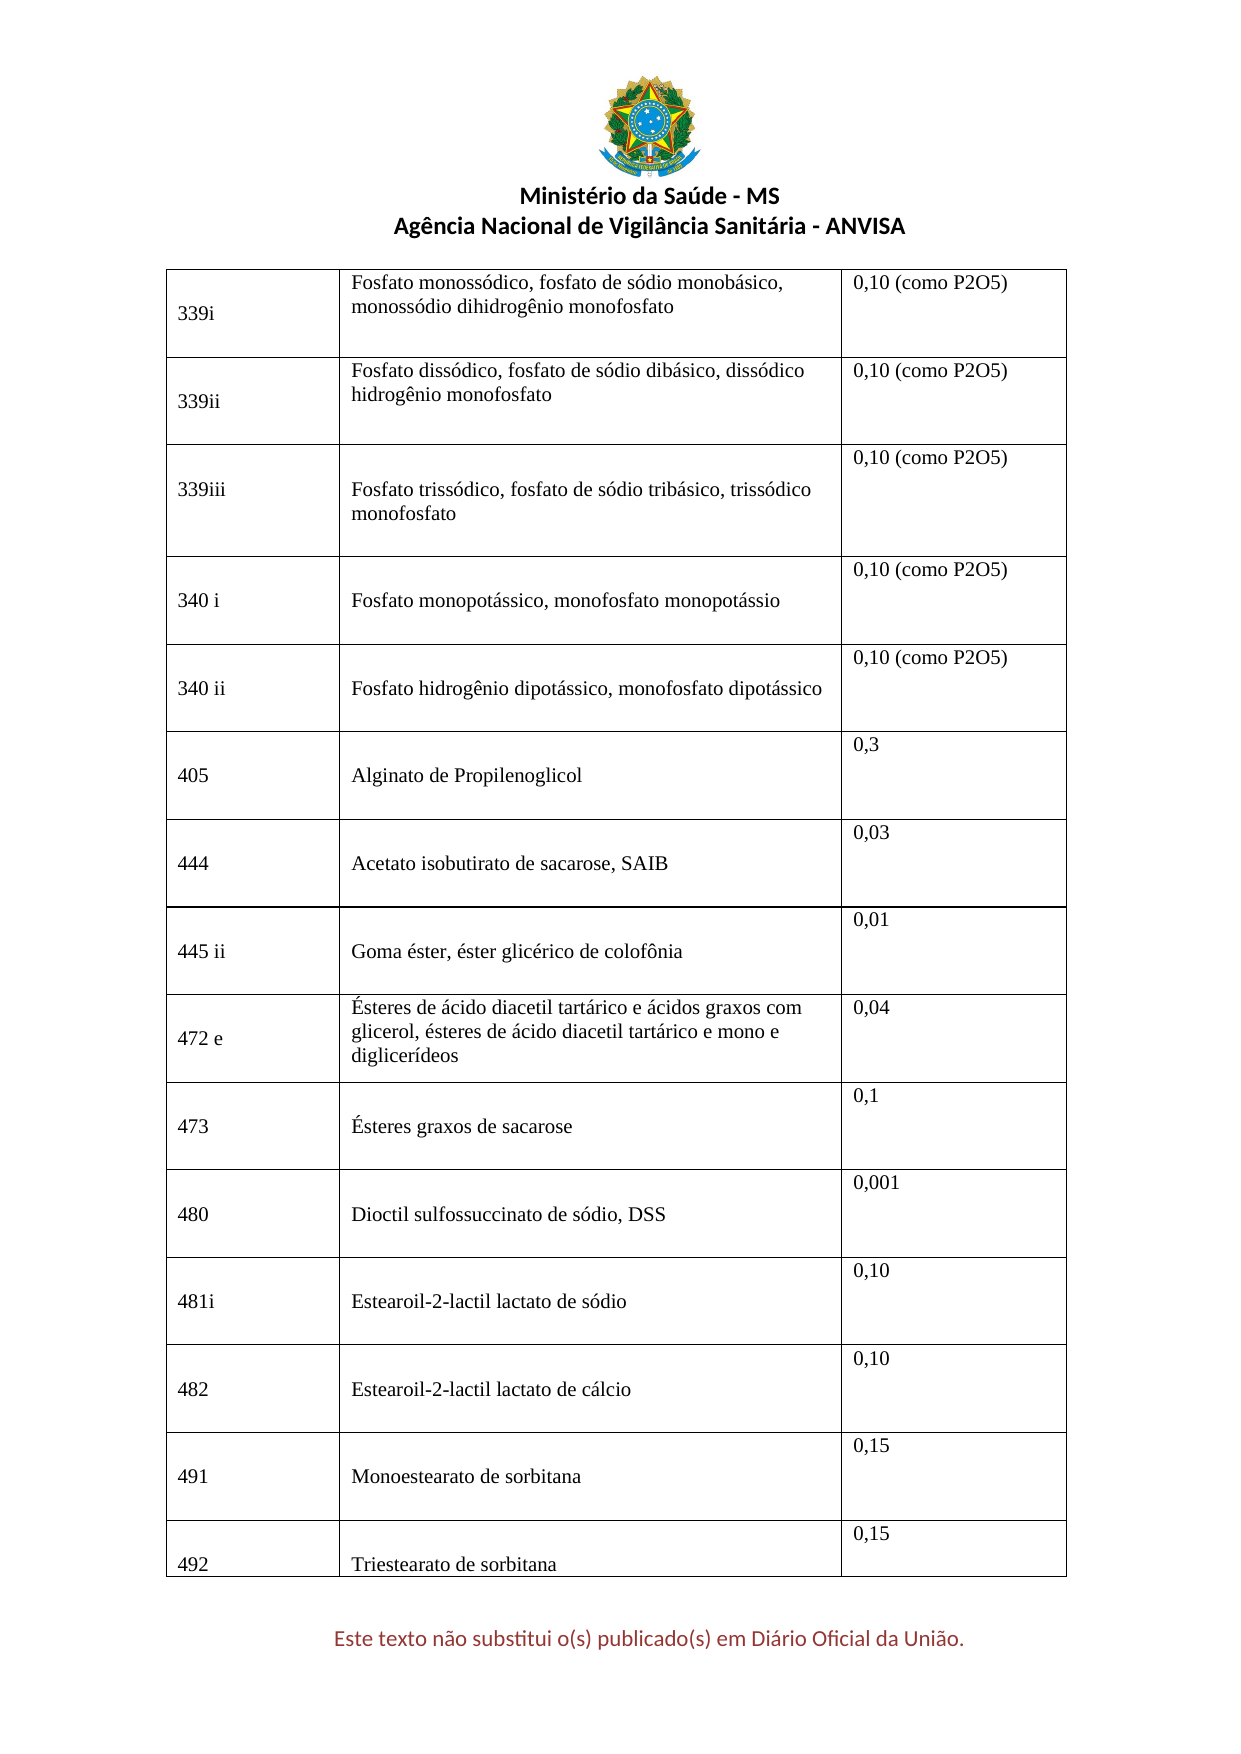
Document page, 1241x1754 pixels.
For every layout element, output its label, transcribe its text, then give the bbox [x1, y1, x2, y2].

table_cell Estearoil-2-lactil lactato de sódio [340, 1258, 841, 1344]
table_cell Triestearato de sorbitana [340, 1521, 841, 1576]
table_cell Fosfato hidrogênio dipotássico, monofosfato dipotássico [340, 645, 841, 731]
table_cell Ésteres de ácido diacetil tartárico e ácidos graxos com glicerol, ésteres de ácido diacetil tartárico e mono e diglicerídeos [340, 995, 841, 1082]
table_cell Goma éster, éster glicérico de colofônia [340, 908, 841, 994]
table_cell Fosfato monopotássico, monofosfato monopotássio [340, 557, 841, 643]
table_cell 472 e [167, 995, 339, 1082]
table_cell Monoestearato de sorbitana [340, 1433, 841, 1519]
table_cell 339i [167, 270, 339, 357]
table_cell 339iii [167, 445, 339, 556]
table_cell 491 [167, 1433, 339, 1519]
table_cell 340 ii [167, 645, 339, 731]
picture [595, 73, 704, 180]
table_cell 0,15 [842, 1521, 1066, 1576]
table_cell 482 [167, 1345, 339, 1432]
table_cell 405 [167, 732, 339, 819]
table_cell Fosfato dissódico, fosfato de sódio dibásico, dissódico hidrogênio monofosfato [340, 358, 841, 444]
table_cell 0,10 (como P2O5) [842, 645, 1066, 731]
table_cell 0,10 (como P2O5) [842, 445, 1066, 556]
table_cell 0,001 [842, 1170, 1066, 1257]
table_cell 480 [167, 1170, 339, 1257]
table_cell 0,10 (como P2O5) [842, 270, 1066, 357]
table_cell 340 i [167, 557, 339, 643]
table_cell 445 ii [167, 908, 339, 994]
table_cell 0,04 [842, 995, 1066, 1082]
table_cell 444 [167, 820, 339, 906]
table_cell Dioctil sulfossuccinato de sódio, DSS [340, 1170, 841, 1257]
table_cell 492 [167, 1521, 339, 1576]
table_cell 473 [167, 1083, 339, 1169]
table_cell 0,10 [842, 1345, 1066, 1432]
table_cell 0,1 [842, 1083, 1066, 1169]
table_cell 0,15 [842, 1433, 1066, 1519]
table_cell 481i [167, 1258, 339, 1344]
table_cell 339ii [167, 358, 339, 444]
table_cell 0,10 (como P2O5) [842, 557, 1066, 643]
table_cell 0,10 (como P2O5) [842, 358, 1066, 444]
table_cell Estearoil-2-lactil lactato de cálcio [340, 1345, 841, 1432]
table_cell Fosfato trissódico, fosfato de sódio tribásico, trissódico monofosfato [340, 445, 841, 556]
table_cell 0,01 [842, 908, 1066, 994]
table_cell Ésteres graxos de sacarose [340, 1083, 841, 1169]
table_cell 0,3 [842, 732, 1066, 819]
table_cell Acetato isobutirato de sacarose, SAIB [340, 820, 841, 906]
table_cell Fosfato monossódico, fosfato de sódio monobásico, monossódio dihidrogênio monofosfato [340, 270, 841, 357]
table_cell Alginato de Propilenoglicol [340, 732, 841, 819]
table_cell 0,03 [842, 820, 1066, 906]
table_cell 0,10 [842, 1258, 1066, 1344]
